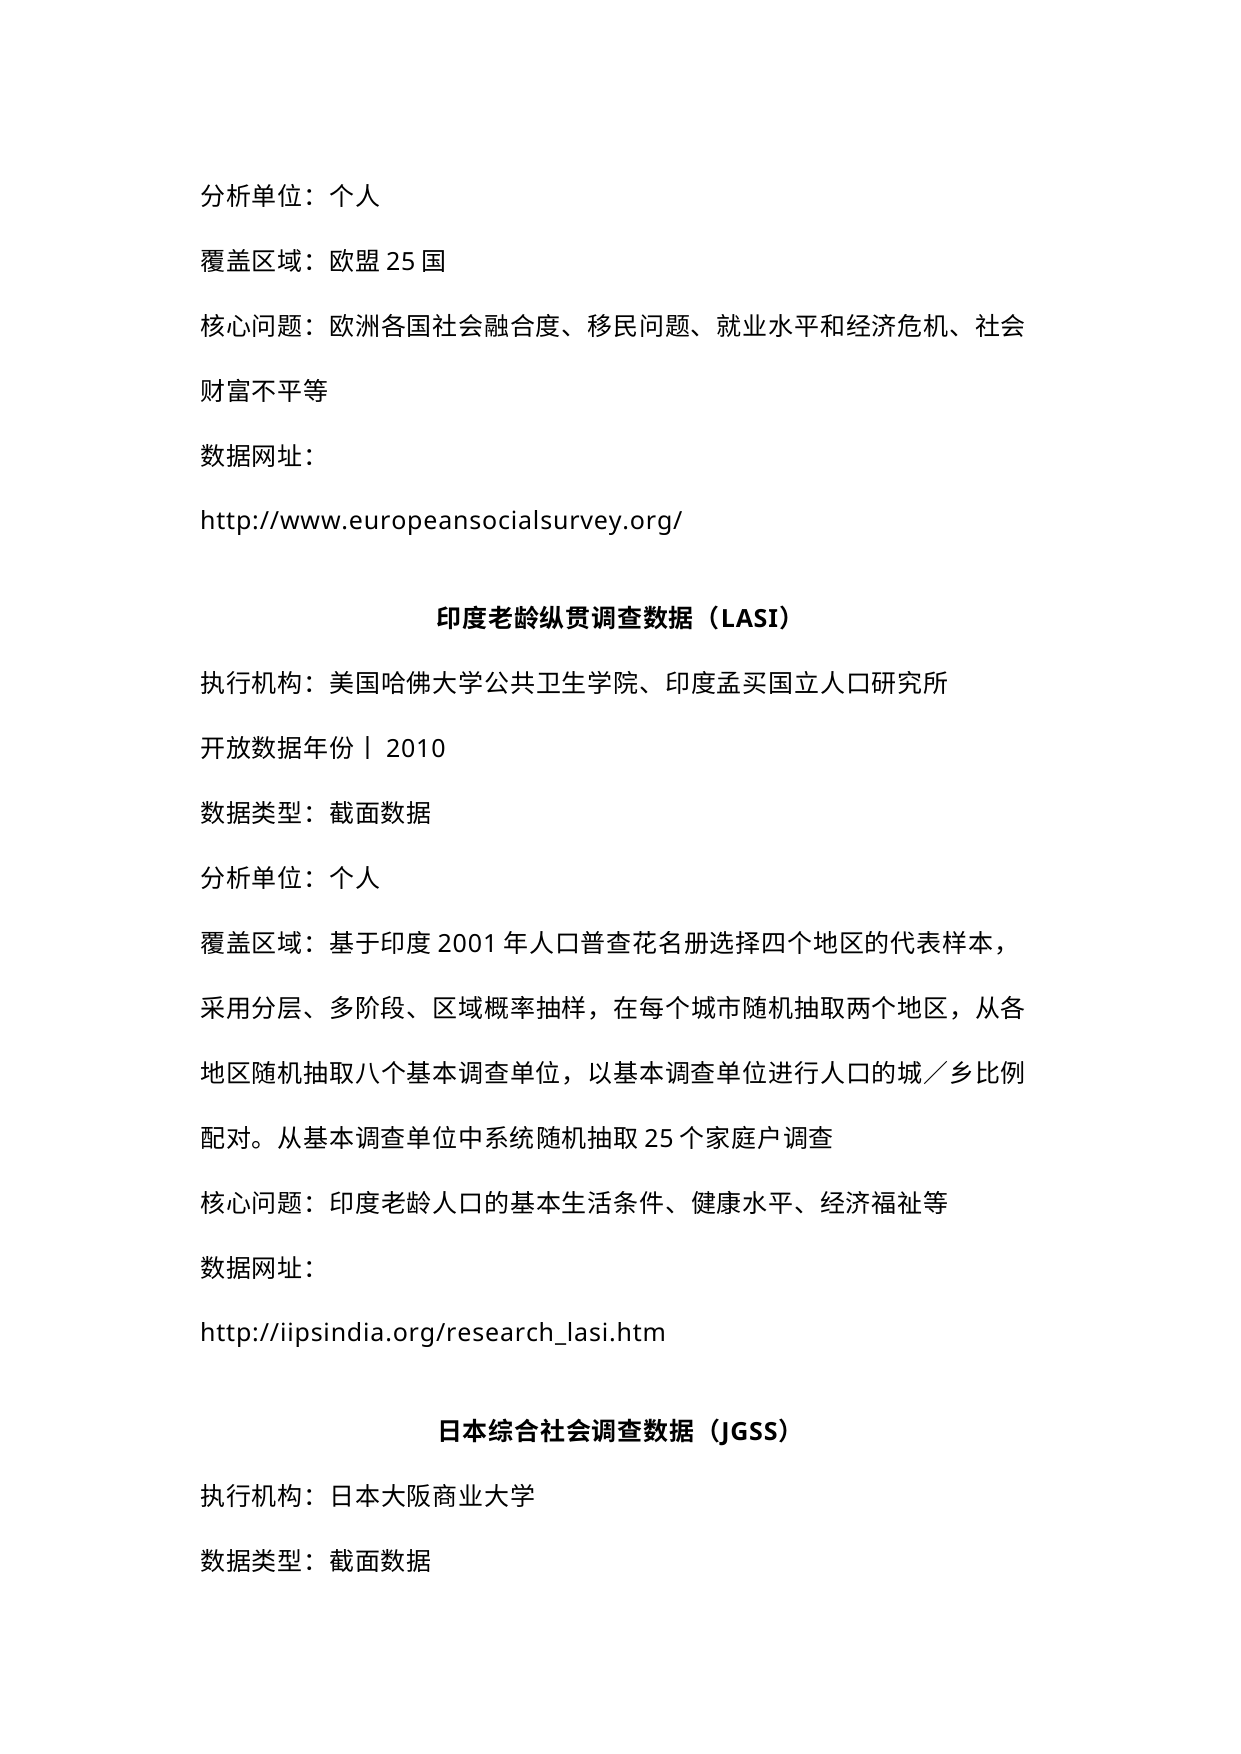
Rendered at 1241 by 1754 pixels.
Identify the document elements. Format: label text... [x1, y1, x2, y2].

text 数据网址： [200, 422, 1040, 487]
text 执行机构：美国哈佛大学公共卫生学院、印度孟买国立人口研究所 [200, 649, 1040, 714]
text 印度老龄纵贯调查数据（LASI） [200, 584, 1040, 649]
text 覆盖区域：基于印度2001年人口普查花名册选择四个地区的代表样本，采用分层、多阶段、区域概率抽样，在每个城市随机抽取两个地区，从各地区随机抽取八个基本调查单位，以基本调查单位进行人口的城／乡比例配对。从基本调查单位中系统随机抽取25个家庭户调查 [200, 909, 1040, 1169]
text 核心问题：欧洲各国社会融合度、移民问题、就业水平和经济危机、社会财富不平等 [200, 292, 1040, 422]
text http://www.europeansocialsurvey.org/ [200, 487, 1040, 552]
text 日本综合社会调查数据（JGSS） [200, 1397, 1040, 1462]
text 分析单位：个人 [200, 844, 1040, 909]
text 分析单位：个人 [200, 162, 1040, 227]
text http://iipsindia.org/research_lasi.htm [200, 1299, 1040, 1364]
text 数据类型：截面数据 [200, 779, 1040, 844]
text 开放数据年份丨2010 [200, 714, 1040, 779]
text 核心问题：印度老龄人口的基本生活条件、健康水平、经济福祉等 [200, 1169, 1040, 1234]
text 数据类型：截面数据 [200, 1527, 1040, 1592]
text 执行机构：日本大阪商业大学 [200, 1462, 1040, 1527]
text 数据网址： [200, 1234, 1040, 1299]
text 覆盖区域：欧盟25国 [200, 227, 1040, 292]
